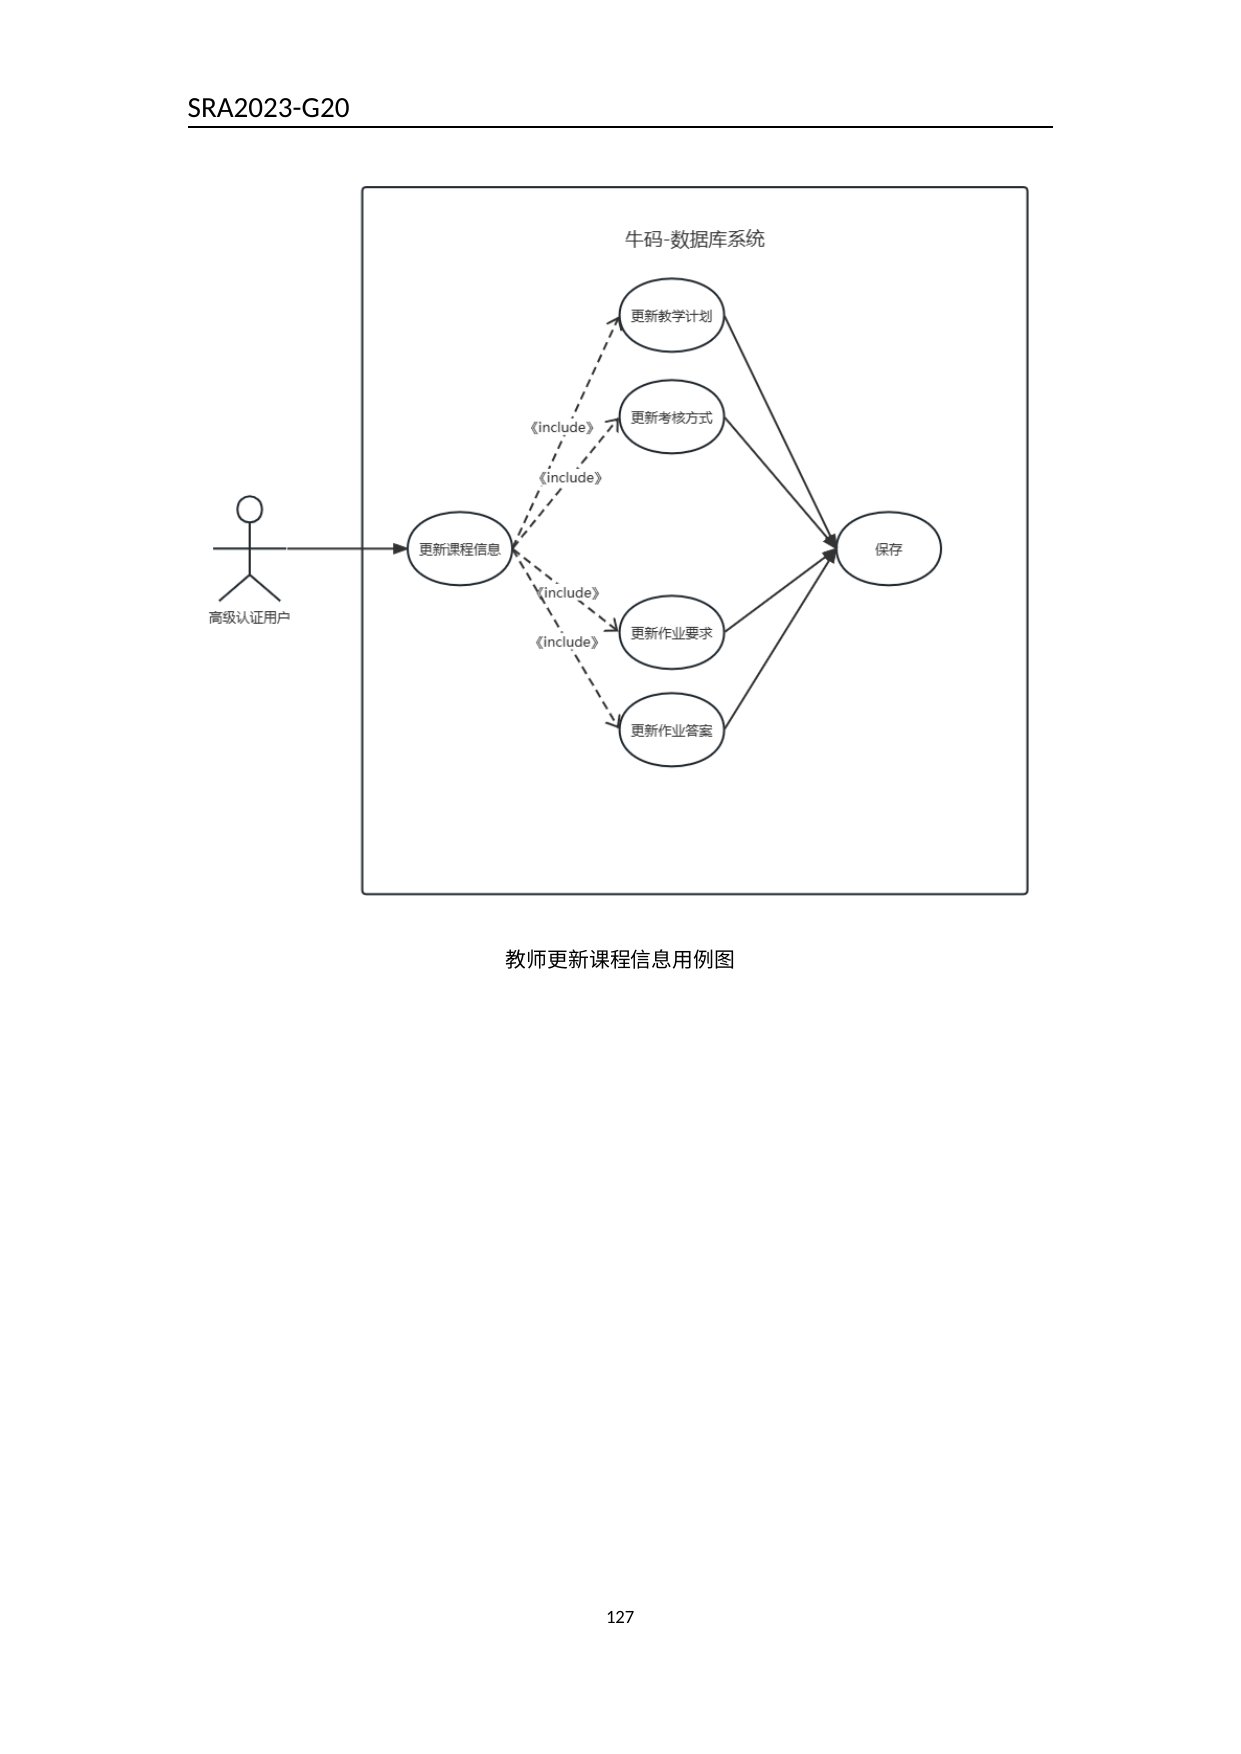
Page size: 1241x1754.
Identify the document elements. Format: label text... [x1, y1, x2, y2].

picture [187, 162, 1053, 920]
text 教师更新课程信息用例图 [187, 942, 1053, 974]
